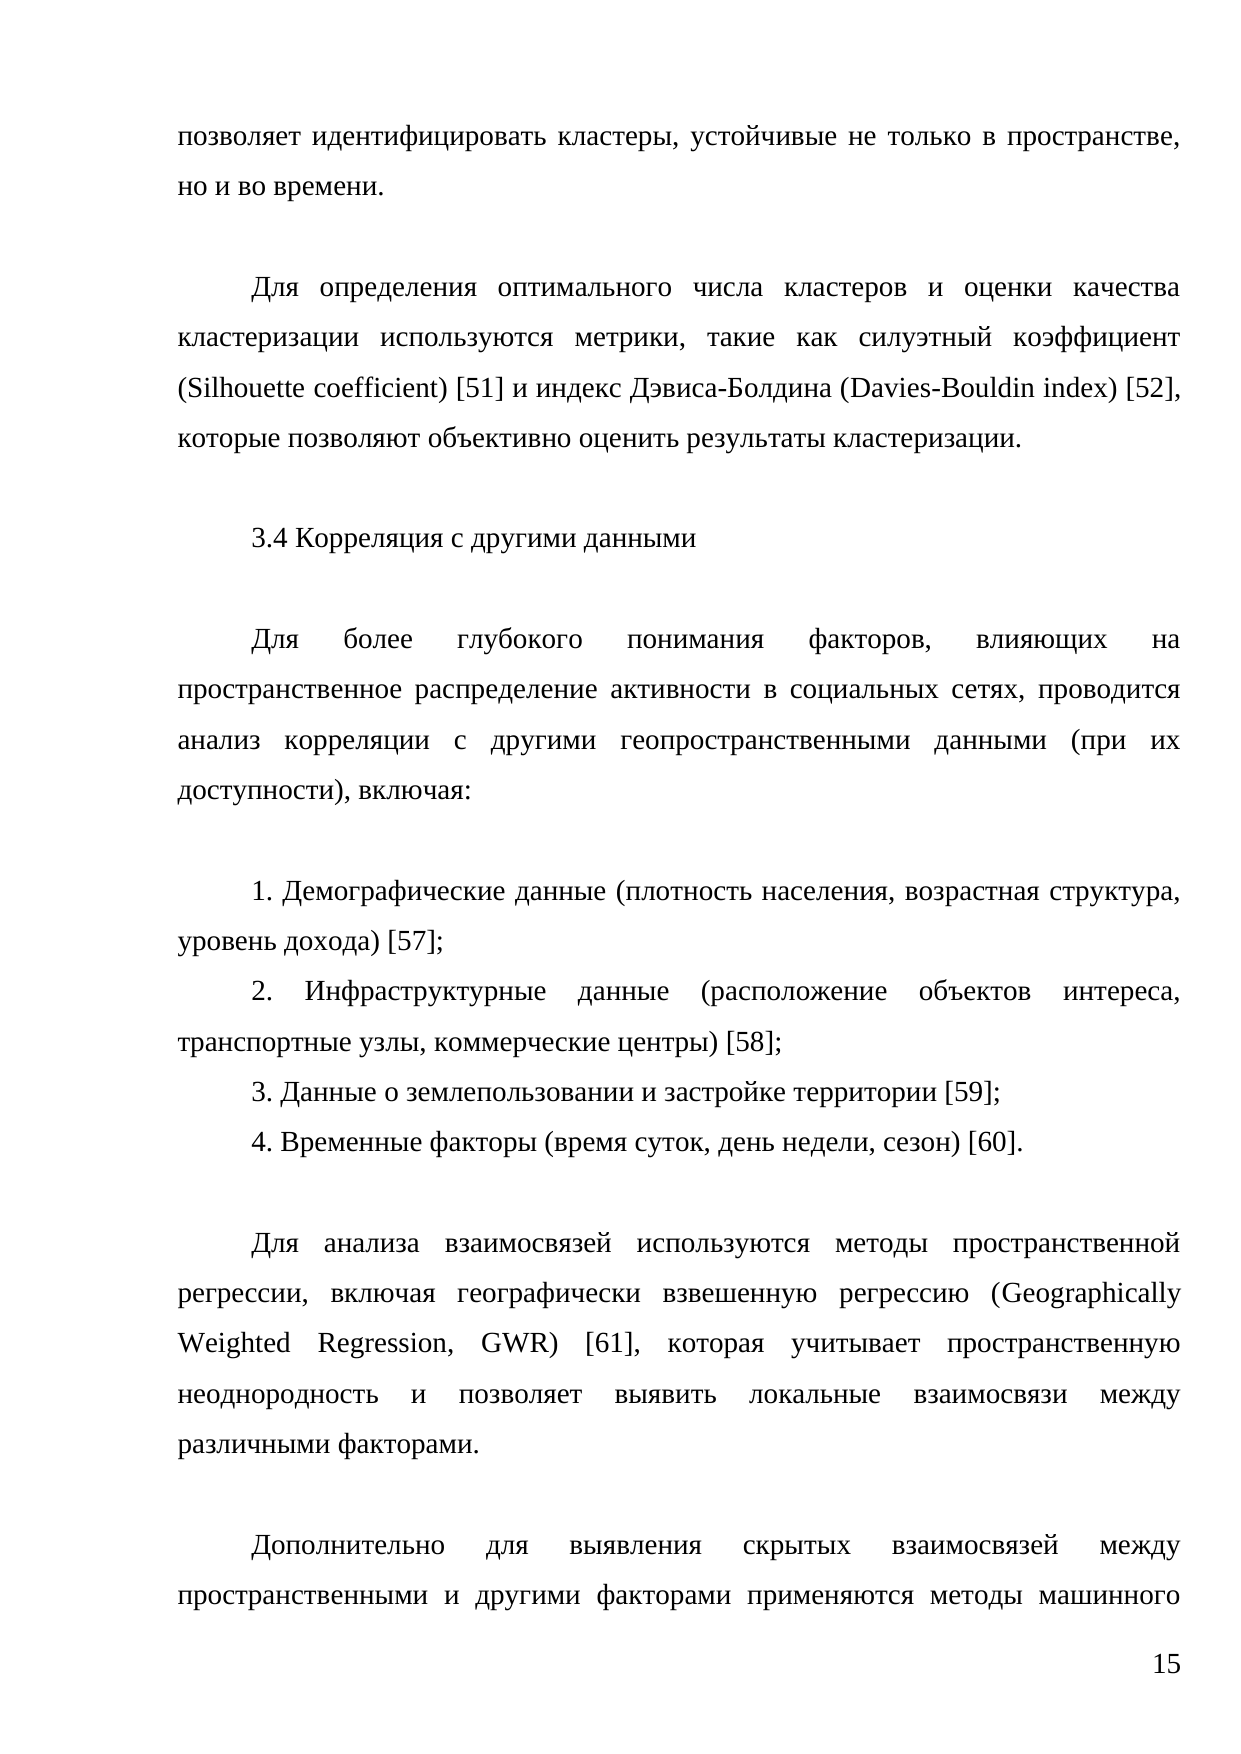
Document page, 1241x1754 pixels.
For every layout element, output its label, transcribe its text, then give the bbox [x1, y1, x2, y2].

text 1. Демографические данные (плотность населения, возрастная структура, уровень дохода) [57]; [177, 873, 1181, 957]
text 3.4 Корреляция с другими данными [177, 521, 1181, 554]
text Для анализа взаимосвязей используются методы пространственной регрессии, включая географически взвешенную регрессию (Geographically Weighted Regression, GWR) [61], которая учитывает пространственную неоднородность и позволяет выявить локальные взаимосвязи между различными факторами. [177, 1225, 1181, 1460]
text 4. Временные факторы (время суток, день недели, сезон) [60]. [177, 1124, 1181, 1158]
text Для определения оптимального числа кластеров и оценки качества кластеризации используются метрики, такие как силуэтный коэффициент (Silhouette coefficient) [51] и индекс Дэвиса-Болдина (Davies-Bouldin index) [52], которые позволяют объективно оценить результаты кластеризации. [177, 269, 1181, 453]
text Для более глубокого понимания факторов, влияющих на пространственное распределение активности в социальных сетях, проводится анализ корреляции с другими геопространственными данными (при их доступности), включая: [177, 621, 1181, 806]
text 2. Инфраструктурные данные (расположение объектов интереса, транспортные узлы, коммерческие центры) [58]; [177, 973, 1181, 1057]
text 3. Данные о землепользовании и застройке территории [59]; [177, 1074, 1181, 1108]
